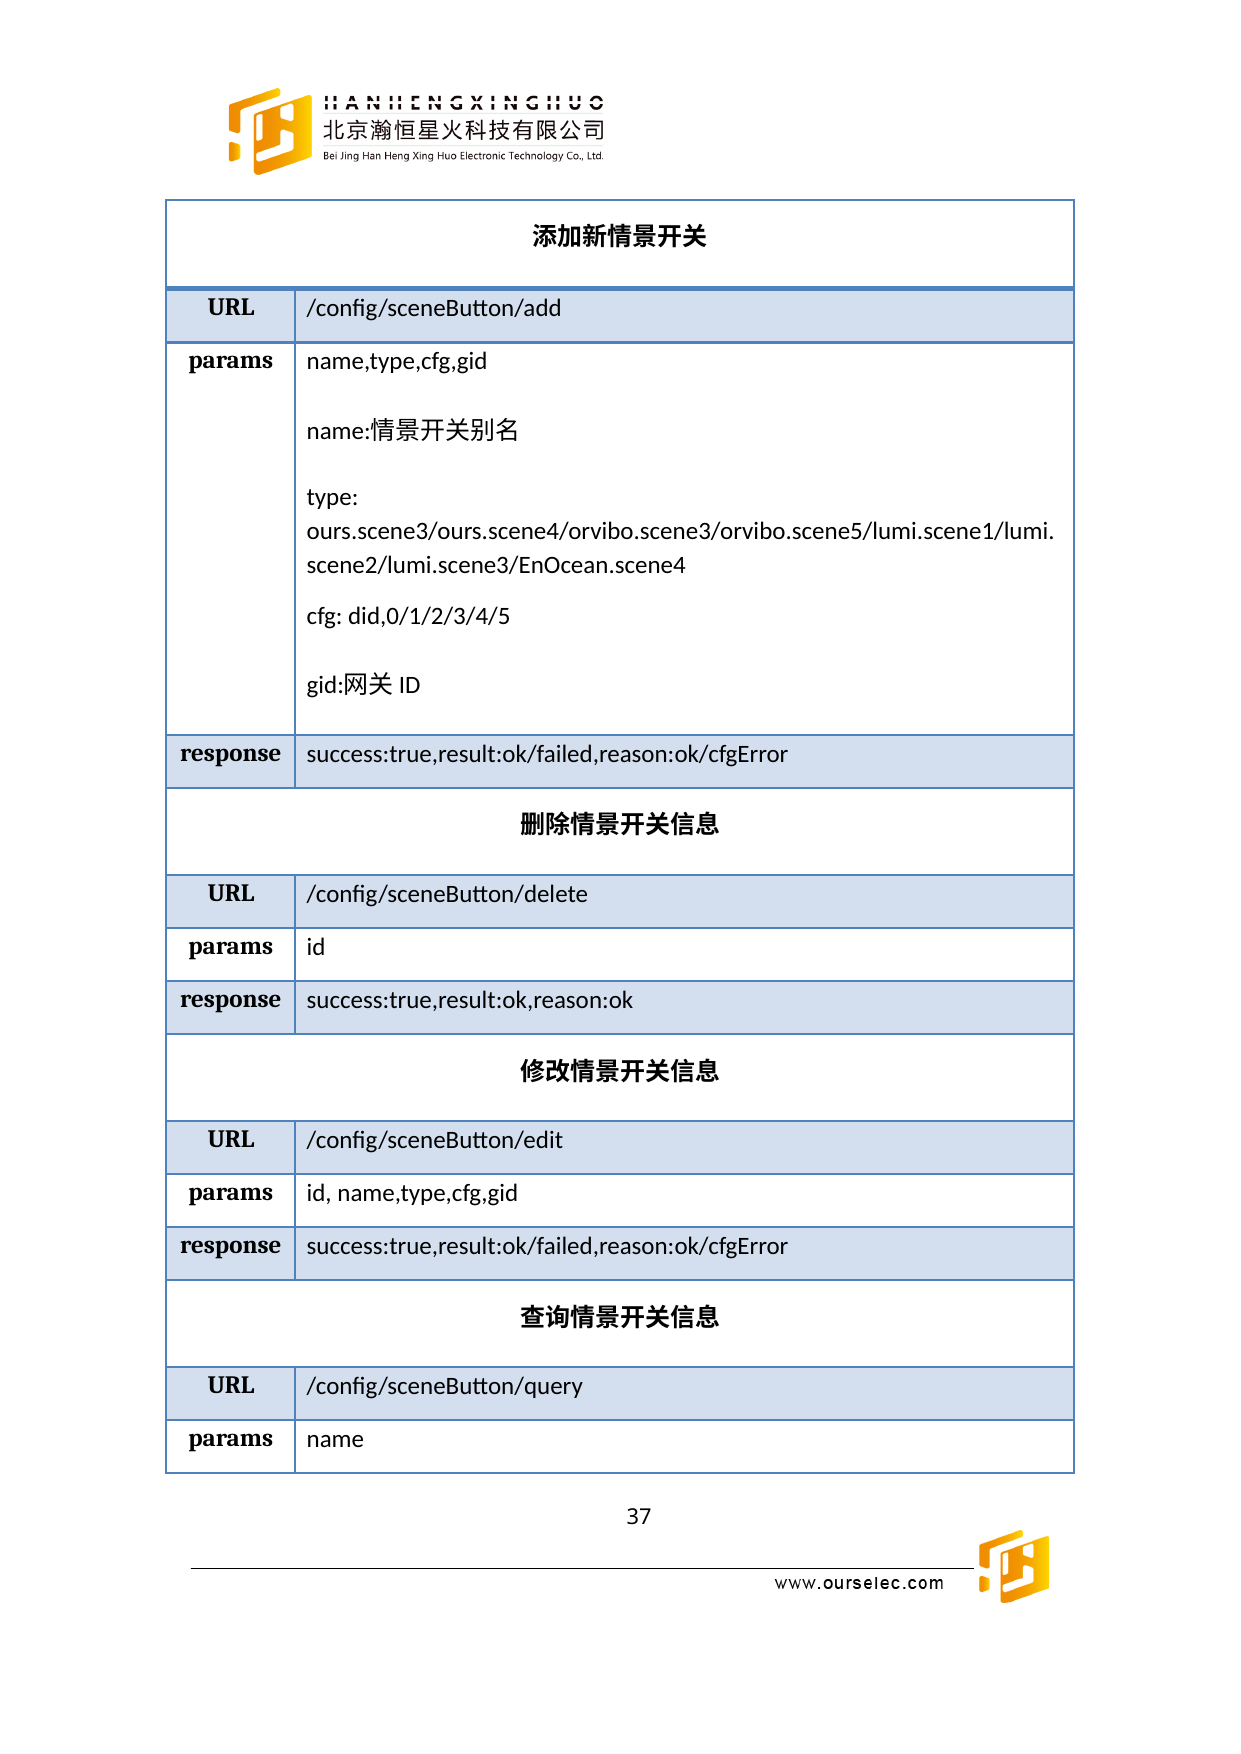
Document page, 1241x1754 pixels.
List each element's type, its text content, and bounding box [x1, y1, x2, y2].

table_cell /config/sceneButton/delete [296, 876, 1073, 927]
table_cell response [167, 1228, 294, 1279]
table_cell success:true,result:ok/failed,reason:ok/cfgError [296, 1228, 1073, 1279]
table_cell 删除情景开关信息 [167, 789, 1073, 874]
table_cell response [167, 982, 294, 1033]
table_cell success:true,result:ok/failed,reason:ok/cfgError [296, 736, 1073, 787]
table_cell id [296, 929, 1073, 980]
table_cell URL [167, 291, 294, 341]
table_cell /config/sceneButton/query [296, 1368, 1073, 1419]
table_cell params [167, 1421, 294, 1472]
picture [227, 88, 604, 175]
table_cell /config/sceneButton/edit [296, 1122, 1073, 1173]
table_cell name,type,cfg,gid name:情景开关别名 type: ours.scene3/ours.scene4/orvibo.scene3/orvibo.scene5/lumi.scene1/lumi.scene2/lumi.scene3/EnOcean.scene4 cfg: did,0/1/2/3/4/5 gid:网关ID [296, 344, 1073, 734]
table_cell 修改情景开关信息 [167, 1035, 1073, 1120]
table_cell success:true,result:ok,reason:ok [296, 982, 1073, 1033]
table_cell URL [167, 876, 294, 927]
table_cell name [296, 1421, 1073, 1472]
table_cell id, name,type,cfg,gid [296, 1175, 1073, 1226]
picture [190, 1530, 1050, 1603]
table_cell params [167, 929, 294, 980]
table_cell URL [167, 1368, 294, 1419]
table_cell /config/sceneButton/add [296, 291, 1073, 341]
table_cell URL [167, 1122, 294, 1173]
table_cell 查询情景开关信息 [167, 1281, 1073, 1366]
table_cell params [167, 344, 294, 734]
table_cell params [167, 1175, 294, 1226]
table_header 添加新情景开关 [167, 201, 1073, 286]
table_cell response [167, 736, 294, 787]
